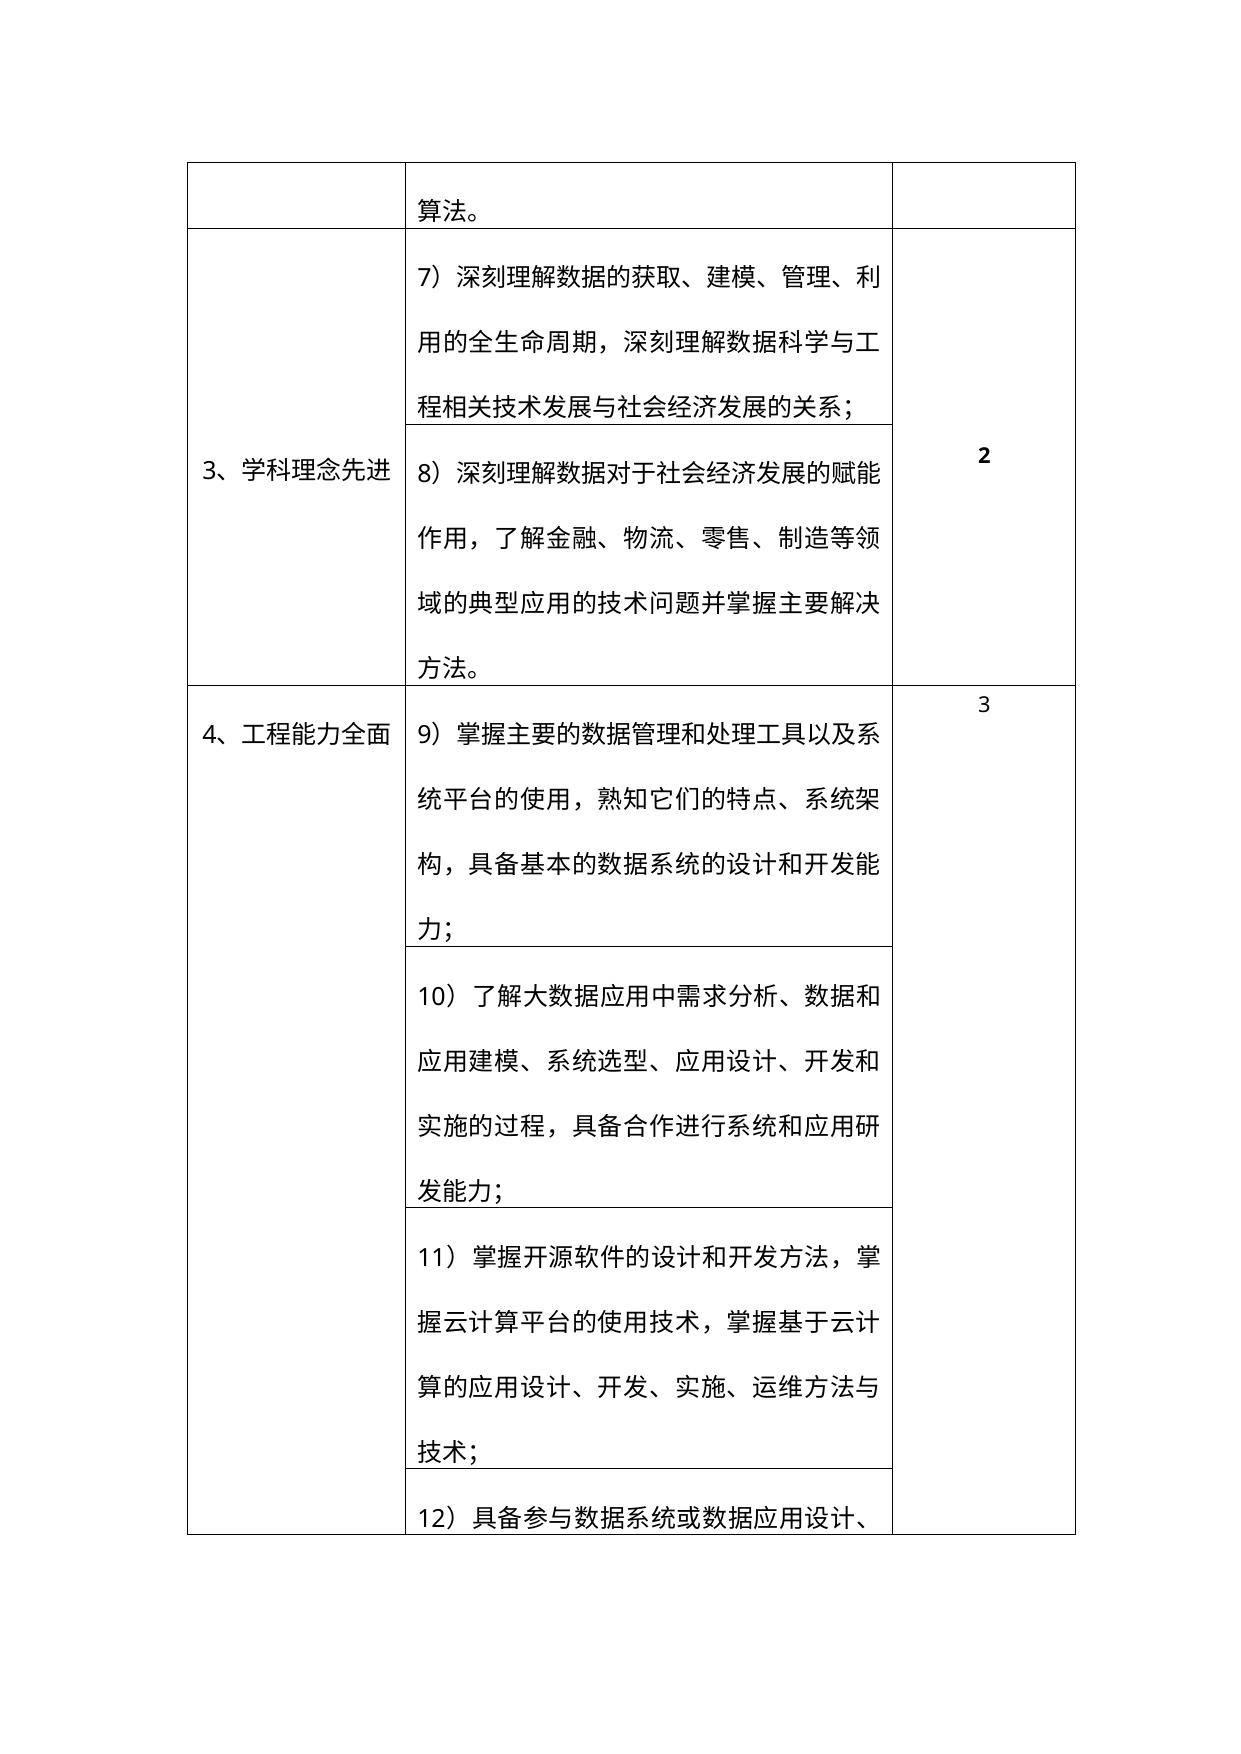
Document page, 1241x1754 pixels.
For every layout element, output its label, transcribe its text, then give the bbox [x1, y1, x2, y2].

table_cell 4、工程能力全面 [188, 686, 405, 1534]
table_cell 8）深刻理解数据对于社会经济发展的赋能作用，了解金融、物流、零售、制造等领域的典型应用的技术问题并掌握主要解决方法。 [406, 425, 892, 685]
table_cell 3、学科理念先进 [188, 229, 405, 685]
table_cell 7）深刻理解数据的获取、建模、管理、利用的全生命周期，深刻理解数据科学与工程相关技术发展与社会经济发展的关系； [406, 229, 892, 424]
table_cell 11）掌握开源软件的设计和开发方法，掌握云计算平台的使用技术，掌握基于云计算的应用设计、开发、实施、运维方法与技术； [406, 1208, 892, 1468]
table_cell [406, 163, 892, 228]
table_cell 9）掌握主要的数据管理和处理工具以及系统平台的使用，熟知它们的特点、系统架构，具备基本的数据系统的设计和开发能力； [406, 686, 892, 946]
table_cell 2 [893, 229, 1075, 685]
table_cell 3 [893, 686, 1075, 1534]
table_cell 10）了解大数据应用中需求分析、数据和应用建模、系统选型、应用设计、开发和实施的过程，具备合作进行系统和应用研发能力； [406, 947, 892, 1207]
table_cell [406, 1469, 892, 1534]
